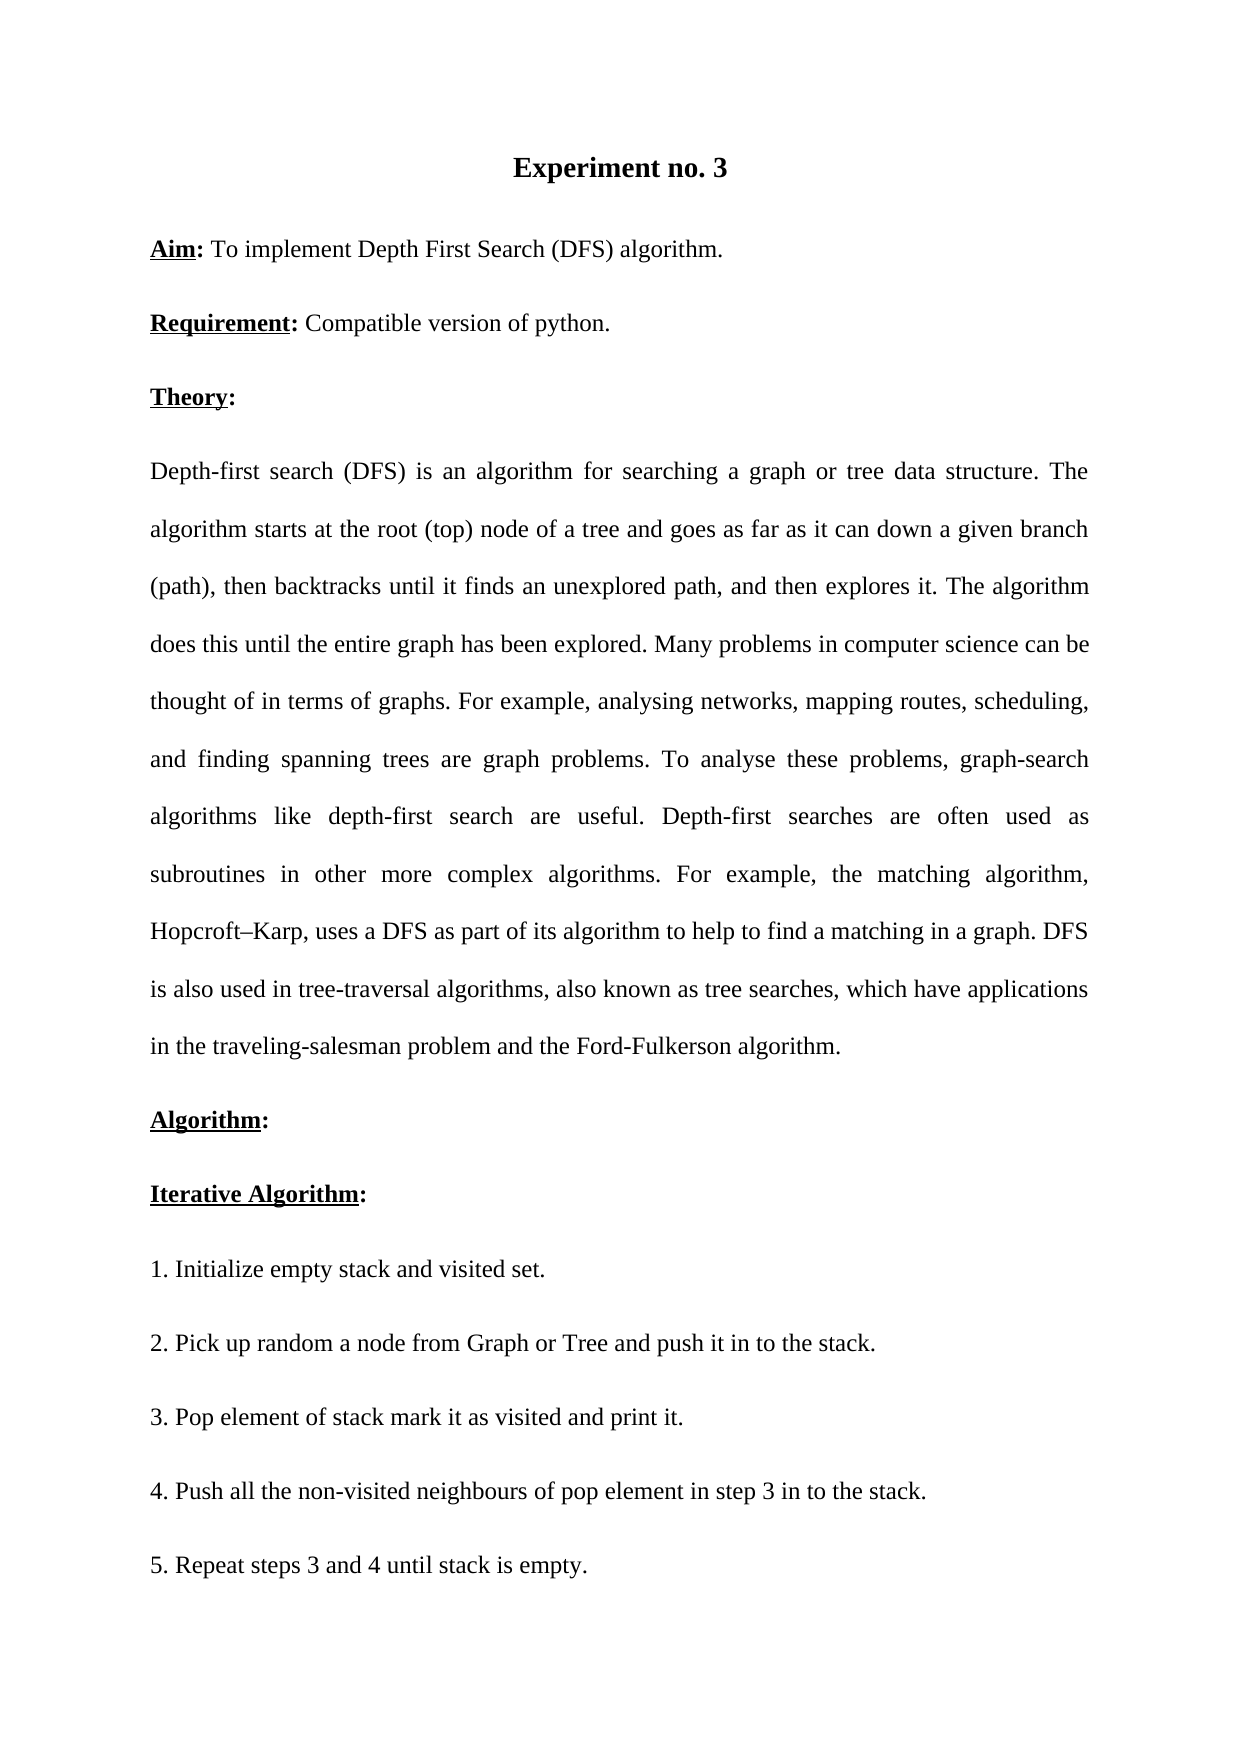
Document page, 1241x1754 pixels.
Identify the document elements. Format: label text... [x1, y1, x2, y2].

text Aim: To implement Depth First Search (DFS) algorithm. [150, 234, 1090, 262]
text Requirement: Compatible version of python. [150, 308, 1090, 337]
text 1. Initialize empty stack and visited set. [150, 1254, 1090, 1282]
text Algorithm: [150, 1105, 1090, 1134]
text 4. Push all the non-visited neighbours of pop element in step 3 in to the stack. [150, 1476, 1090, 1505]
text Depth-first search (DFS) is an algorithm for searching a graph or tree data structure. The algorithm starts at the root (top) node of a tree and goes as far as it can down a given branch (path), then backtracks until it finds an unexplored path, and then explores it. The algorithm does this until the entire graph has been explored. Many problems in computer science can be thought of in terms of graphs. For example, analysing networks, mapping routes, scheduling, and finding spanning trees are graph problems. To analyse these problems, graph-search algorithms like depth-first search are useful. Depth-first searches are often used as subroutines in other more complex algorithms. For example, the matching algorithm, Hopcroft–Karp, uses a DFS as part of its algorithm to help to find a matching in a graph. DFS is also used in tree-traversal algorithms, also known as tree searches, which have applications in the traveling-salesman problem and the Ford-Fulkerson algorithm. [150, 456, 1090, 1060]
text Iterative Algorithm: [150, 1179, 1090, 1208]
text Theory: [150, 382, 1090, 411]
text 3. Pop element of stack mark it as visited and print it. [150, 1402, 1090, 1431]
text Experiment no. 3 [150, 150, 1090, 183]
text 2. Pick up random a node from Graph or Tree and push it in to the stack. [150, 1328, 1090, 1357]
text 5. Repeat steps 3 and 4 until stack is empty. [150, 1550, 1090, 1579]
